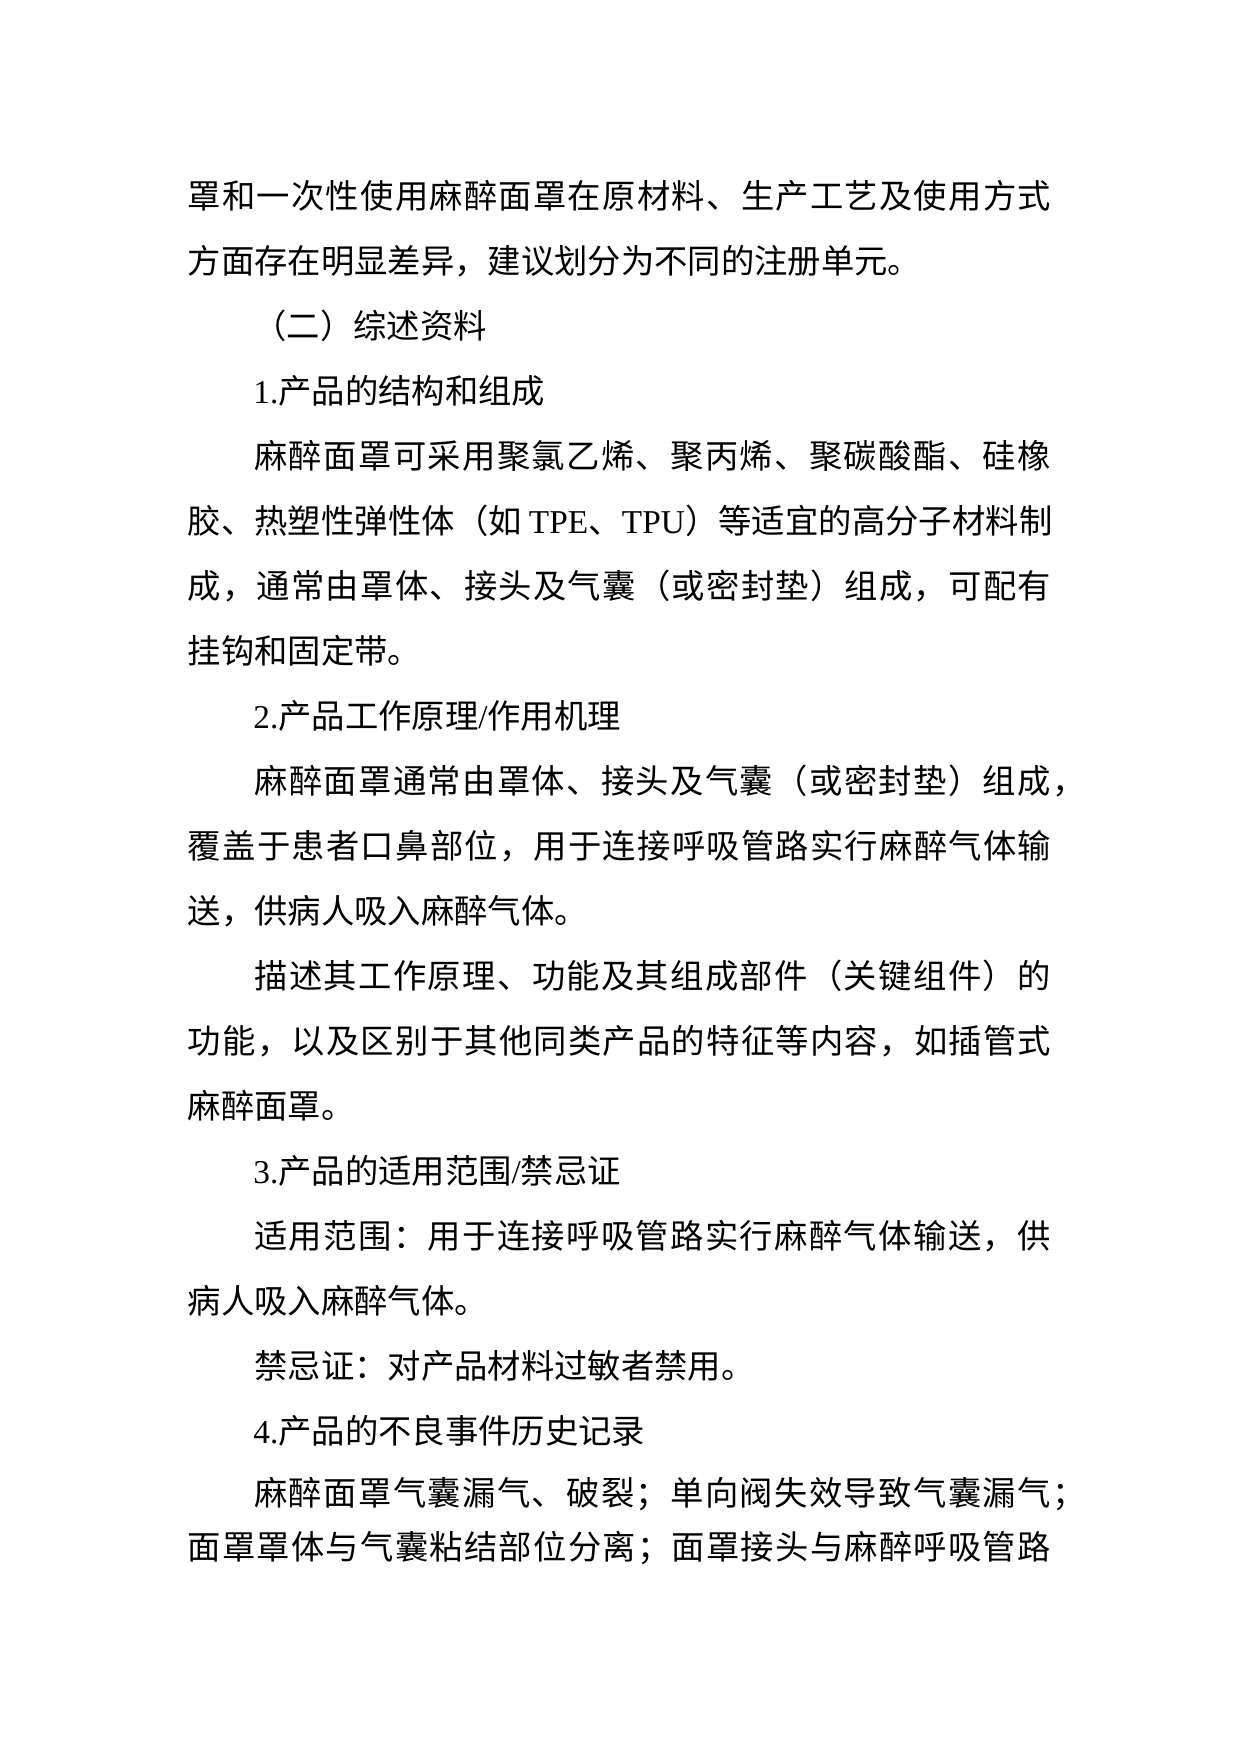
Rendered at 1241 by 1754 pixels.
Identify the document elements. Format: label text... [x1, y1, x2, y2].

text 3.产品的适用范围/禁忌证 [187, 1137, 1053, 1202]
text 2.产品工作原理/作用机理 [187, 682, 1053, 747]
text （二）综述资料 [187, 292, 1053, 357]
text 麻醉面罩可采用聚氯乙烯、聚丙烯、聚碳酸酯、硅橡胶、热塑性弹性体（如TPE、TPU）等适宜的高分子材料制成，通常由罩体、接头及气囊（或密封垫）组成，可配有挂钩和固定带。 [187, 422, 1053, 682]
text 1.产品的结构和组成 [187, 357, 1053, 422]
text 适用范围：用于连接呼吸管路实行麻醉气体输送，供病人吸入麻醉气体。 [187, 1202, 1053, 1332]
text 4.产品的不良事件历史记录 [187, 1397, 1053, 1462]
text 禁忌证：对产品材料过敏者禁用。 [187, 1332, 1053, 1397]
text 描述其工作原理、功能及其组成部件（关键组件）的功能，以及区别于其他同类产品的特征等内容，如插管式麻醉面罩。 [188, 942, 1053, 1137]
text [187, 1462, 1053, 1570]
text 麻醉面罩通常由罩体、接头及气囊（或密封垫）组成，覆盖于患者口鼻部位，用于连接呼吸管路实行麻醉气体输送，供病人吸入麻醉气体。 [188, 747, 1053, 942]
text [187, 162, 1053, 292]
